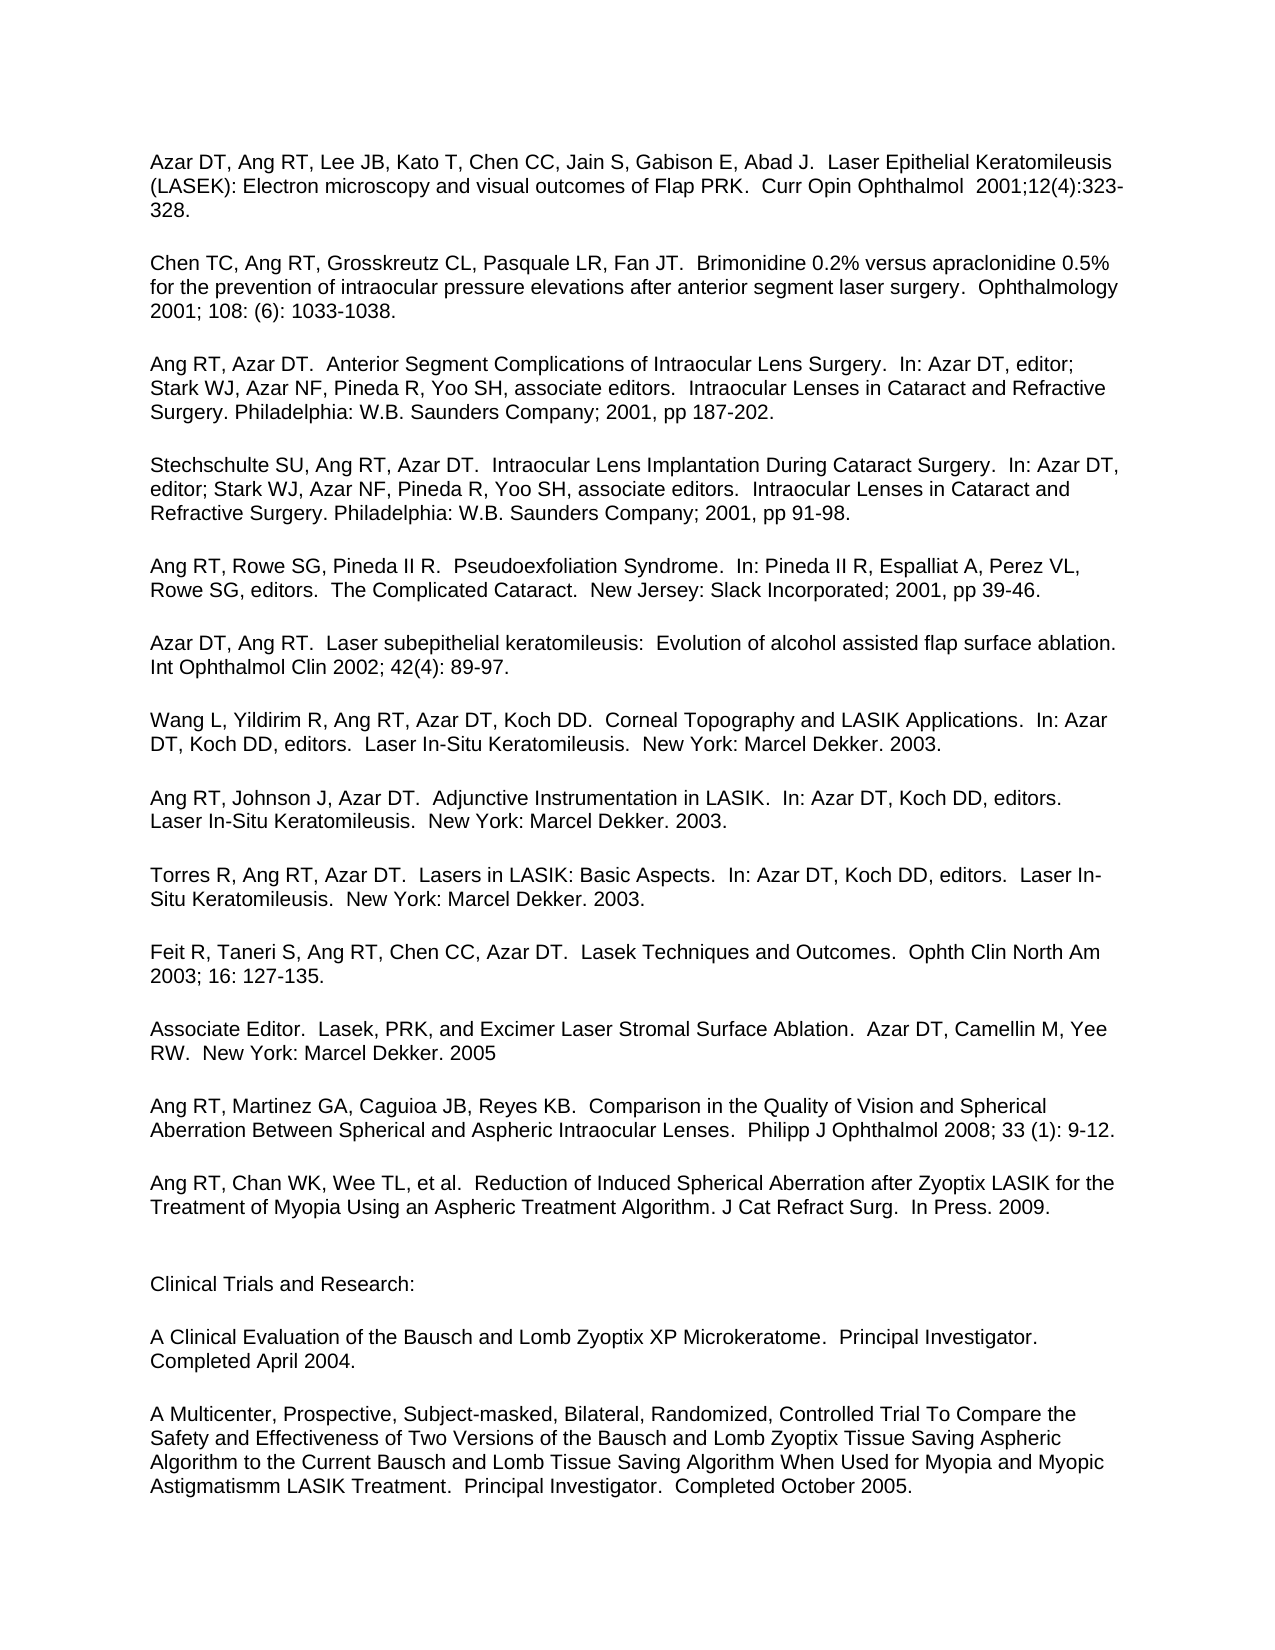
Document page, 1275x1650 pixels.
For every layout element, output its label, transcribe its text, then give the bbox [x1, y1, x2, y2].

text Ang RT, Martinez GA, Caguioa JB, Reyes KB. Comparison in the Quality of Vision and Spherical Aberration Between Spherical and Aspheric Intraocular Lenses. Philipp J Ophthalmol 2008; 33 (1): 9-12. [150, 1094, 1125, 1142]
text Torres R, Ang RT, Azar DT. Lasers in LASIK: Basic Aspects. In: Azar DT, Koch DD, editors. Laser In-Situ Keratomileusis. New York: Marcel Dekker. 2003. [150, 862, 1125, 910]
text Chen TC, Ang RT, Grosskreutz CL, Pasquale LR, Fan JT. Brimonidine 0.2% versus apraclonidine 0.5% for the prevention of intraocular pressure elevations after anterior segment laser surgery. Ophthalmology 2001; 108: (6): 1033-1038. [150, 251, 1125, 323]
text Ang RT, Azar DT. Anterior Segment Complications of Intraocular Lens Surgery. In: Azar DT, editor; Stark WJ, Azar NF, Pineda R, Yoo SH, associate editors. Intraocular Lenses in Cataract and Refractive Surgery. Philadelphia: W.B. Saunders Company; 2001, pp 187-202. [150, 352, 1125, 424]
text Clinical Trials and Research: [150, 1248, 1125, 1296]
text Azar DT, Ang RT. Laser subepithelial keratomileusis: Evolution of alcohol assisted flap surface ablation. Int Ophthalmol Clin 2002; 42(4): 89-97. [150, 631, 1125, 679]
text Stechschulte SU, Ang RT, Azar DT. Intraocular Lens Implantation During Cataract Surgery. In: Azar DT, editor; Stark WJ, Azar NF, Pineda R, Yoo SH, associate editors. Intraocular Lenses in Cataract and Refractive Surgery. Philadelphia: W.B. Saunders Company; 2001, pp 91-98. [150, 453, 1125, 525]
text Ang RT, Rowe SG, Pineda II R. Pseudoexfoliation Syndrome. In: Pineda II R, Espalliat A, Perez VL, Rowe SG, editors. The Complicated Cataract. New Jersey: Slack Incorporated; 2001, pp 39-46. [150, 554, 1125, 602]
text Feit R, Taneri S, Ang RT, Chen CC, Azar DT. Lasek Techniques and Outcomes. Ophth Clin North Am 2003; 16: 127-135. [150, 939, 1125, 987]
text A Multicenter, Prospective, Subject-masked, Bilateral, Randomized, Controlled Trial To Compare the Safety and Effectiveness of Two Versions of the Bausch and Lomb Zyoptix Tissue Saving Aspheric Algorithm to the Current Bausch and Lomb Tissue Saving Algorithm When Used for Myopia and Myopic Astigmatismm LASIK Treatment. Principal Investigator. Completed October 2005. [150, 1402, 1125, 1498]
text Azar DT, Ang RT, Lee JB, Kato T, Chen CC, Jain S, Gabison E, Abad J. Laser Epithelial Keratomileusis (LASEK): Electron microscopy and visual outcomes of Flap PRK. Curr Opin Ophthalmol 2001;12(4):323-328. [150, 150, 1125, 222]
text Wang L, Yildirim R, Ang RT, Azar DT, Koch DD. Corneal Topography and LASIK Applications. In: Azar DT, Koch DD, editors. Laser In-Situ Keratomileusis. New York: Marcel Dekker. 2003. [150, 708, 1125, 756]
text Ang RT, Johnson J, Azar DT. Adjunctive Instrumentation in LASIK. In: Azar DT, Koch DD, editors. Laser In-Situ Keratomileusis. New York: Marcel Dekker. 2003. [150, 785, 1125, 833]
text Ang RT, Chan WK, Wee TL, et al. Reduction of Induced Spherical Aberration after Zyoptix LASIK for the Treatment of Myopia Using an Aspheric Treatment Algorithm. J Cat Refract Surg. In Press. 2009. [150, 1171, 1125, 1219]
text A Clinical Evaluation of the Bausch and Lomb Zyoptix XP Microkeratome. Principal Investigator. Completed April 2004. [150, 1325, 1125, 1373]
text Associate Editor. Lasek, PRK, and Excimer Laser Stromal Surface Ablation. Azar DT, Camellin M, Yee RW. New York: Marcel Dekker. 2005 [150, 1017, 1125, 1064]
